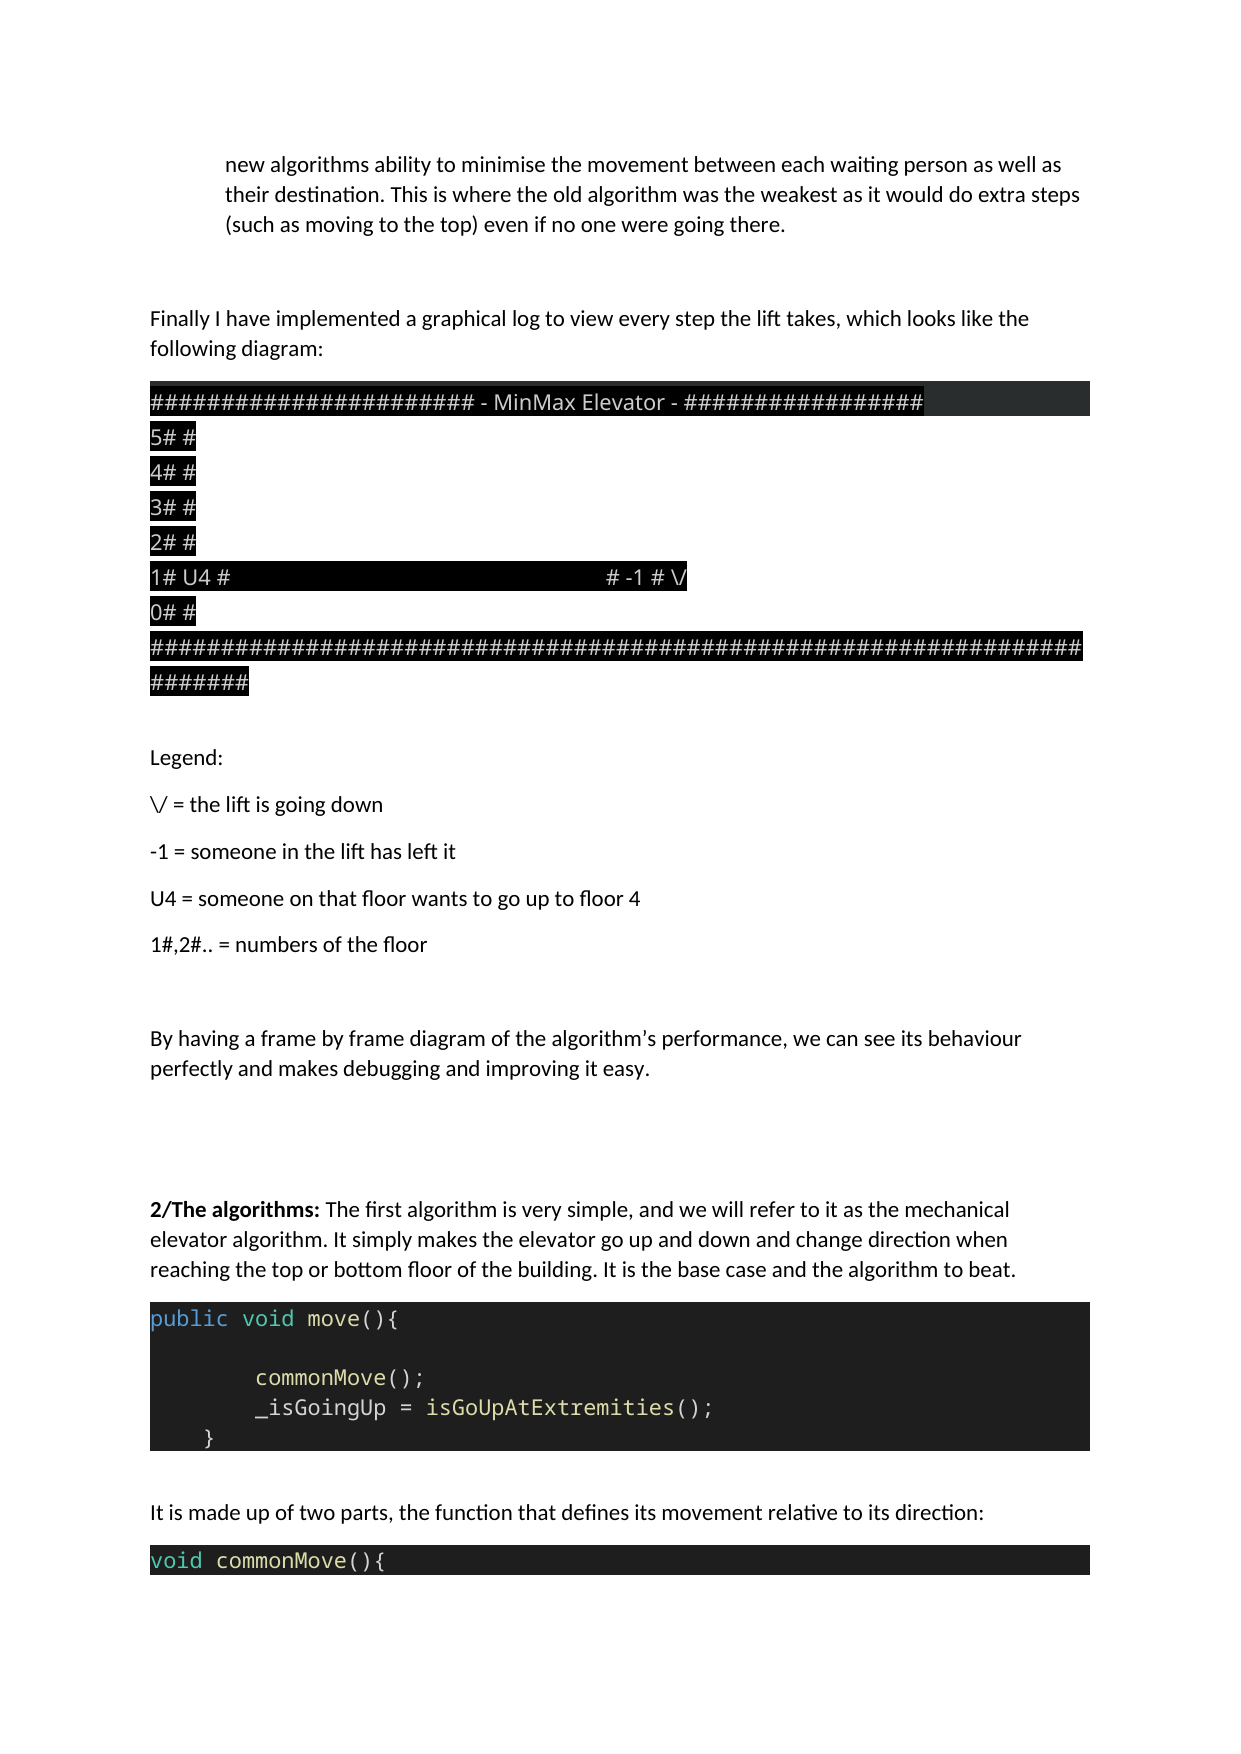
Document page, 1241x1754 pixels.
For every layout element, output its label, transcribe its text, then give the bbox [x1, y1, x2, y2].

text _isGoingUp = isGoUpAtExtremities(); [150, 1392, 1090, 1422]
text 1#,2#.. = numbers of the floor [150, 931, 1090, 959]
text Legend: [150, 743, 1090, 771]
text U4 = someone on that floor wants to go up to floor 4 [150, 884, 1090, 912]
text public void move(){ [150, 1302, 1090, 1332]
text \/ = the lift is going down [150, 790, 1090, 818]
text 4# # [150, 451, 1090, 486]
text -1 = someone in the lift has left it [150, 837, 1090, 865]
text ######################################################################### [150, 626, 1090, 696]
text 0# # [150, 591, 1090, 626]
text ####################### - MinMax Elevator - ################# [150, 381, 1090, 416]
text commonMove(); [150, 1362, 1090, 1392]
text } [150, 1422, 1090, 1451]
text Finally I have implemented a graphical log to view every step the lift takes, which looks like the following diagram: [150, 304, 1090, 362]
text 3# # [150, 486, 1090, 521]
text By having a frame by frame diagram of the algorithm’s performance, we can see its behaviour perfectly and makes debugging and improving it easy. [150, 1024, 1090, 1083]
text 5# # [150, 416, 1090, 451]
text 2# # [150, 521, 1090, 556]
text void commonMove(){ [150, 1545, 1090, 1575]
text 2/The algorithms: The first algorithm is very simple, and we will refer to it as the mechanical elevator algorithm. It simply makes the elevator go up and down and change direction when reaching the top or bottom floor of the building. It is the base case and the algorithm to beat. [150, 1195, 1090, 1284]
text 1# U4 # # -1 # \/ [150, 556, 1090, 591]
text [225, 150, 1090, 238]
text It is made up of two parts, the function that defines its movement relative to its direction: [150, 1498, 1090, 1526]
